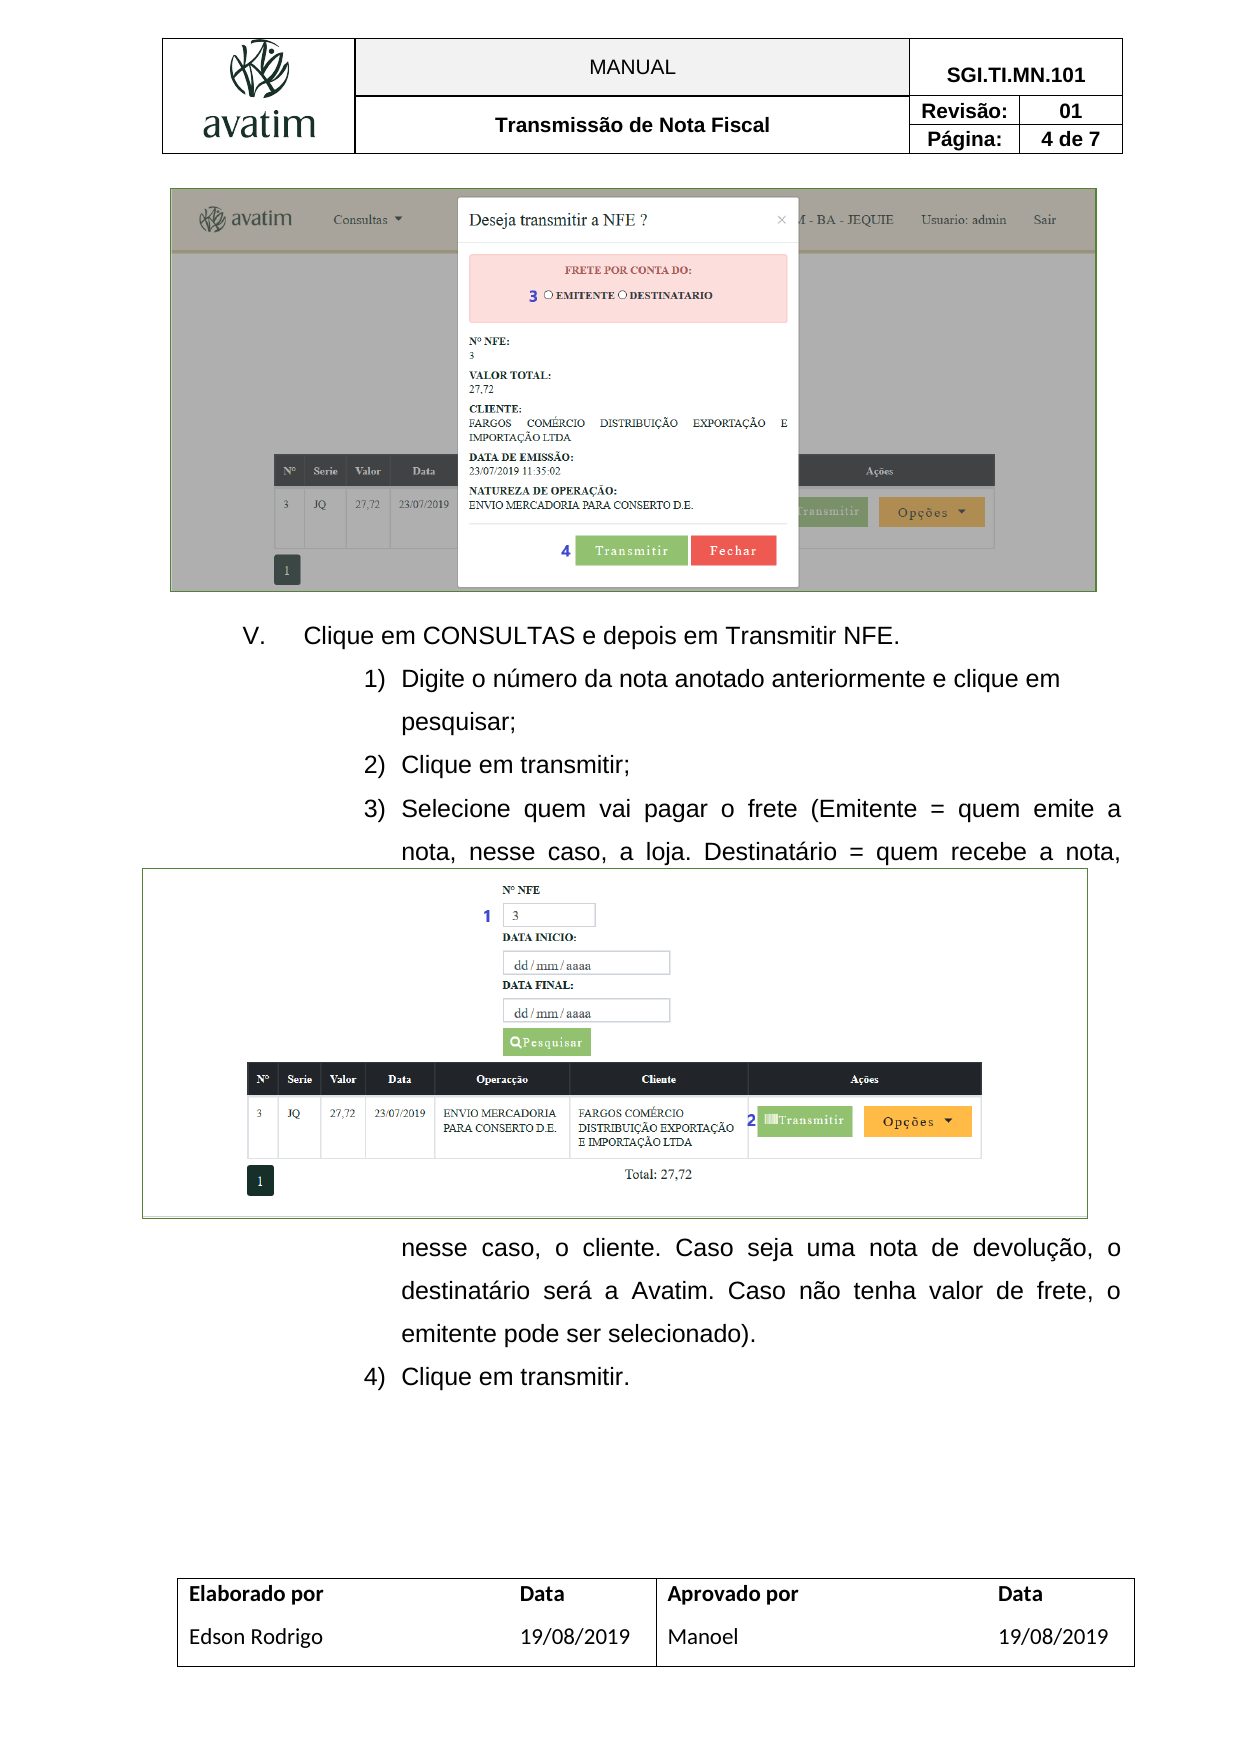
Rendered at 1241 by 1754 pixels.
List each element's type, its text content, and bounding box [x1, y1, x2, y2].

list Digite o número da nota anotado anteriormente e clique em pesquisar; [363, 664, 1122, 736]
picture [200, 39, 317, 138]
list Clique em transmitir; [363, 750, 1122, 779]
list Selecione quem vai pagar o frete (Emitente = quem emite a nota, nesse caso, a loja. Destinatário = quem recebe a nota, nesse caso, o cliente. Caso seja uma nota de devolução, o destinatário será a Avatim. Caso não tenha valor de frete, o emitente pode ser selecionado). [363, 793, 1122, 1348]
picture [143, 869, 1087, 1218]
picture [171, 189, 1095, 591]
list Clique em CONSULTAS e depois em Transmitir NFE. [266, 387, 1122, 650]
list Clique em transmitir. [363, 1362, 1122, 1391]
